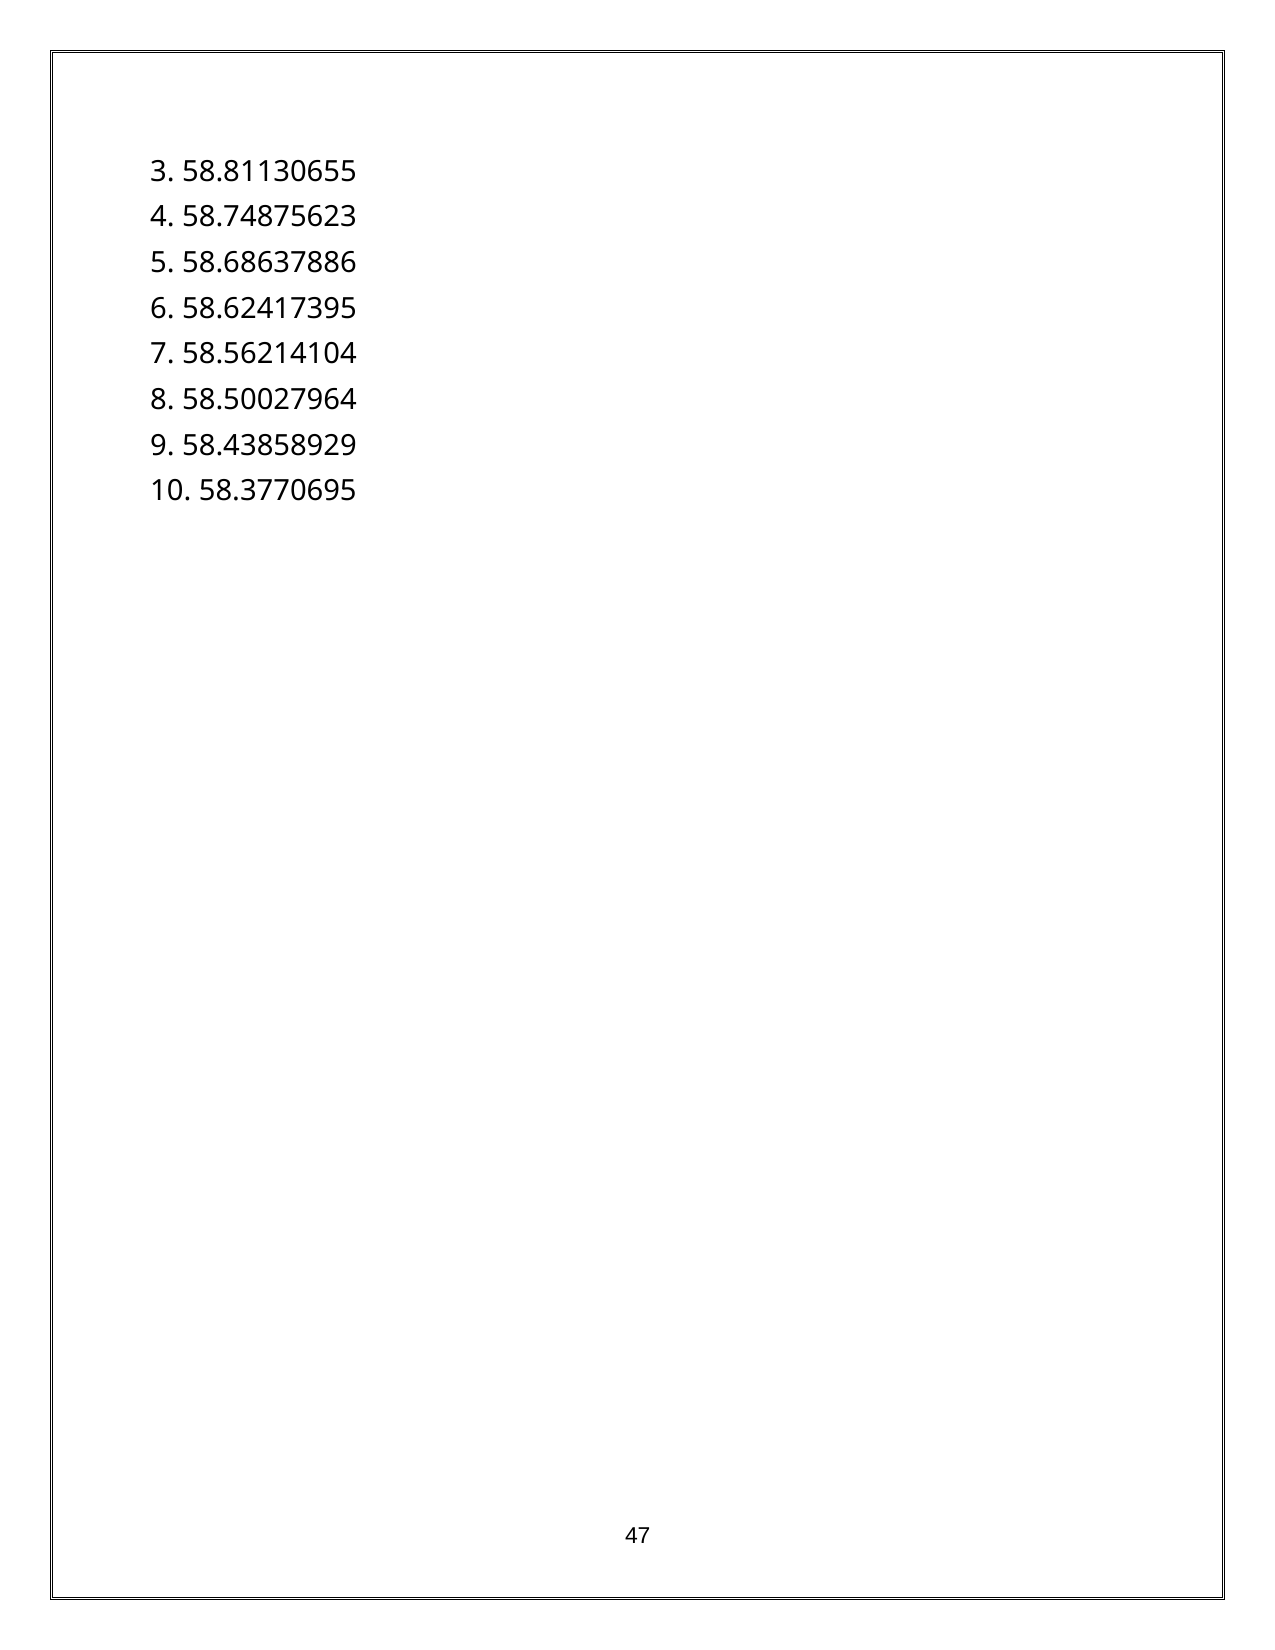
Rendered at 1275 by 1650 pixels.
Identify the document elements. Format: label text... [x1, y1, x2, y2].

text 9. 58.43858929 [150, 424, 1125, 463]
text 5. 58.68637886 [150, 241, 1125, 281]
text 8. 58.50027964 [150, 378, 1125, 418]
text 4. 58.74875623 [150, 196, 1125, 235]
text 3. 58.81130655 [150, 150, 1125, 190]
text 7. 58.56214104 [150, 332, 1125, 372]
text 10. 58.3770695 [150, 469, 1125, 509]
text 6. 58.62417395 [150, 287, 1125, 327]
